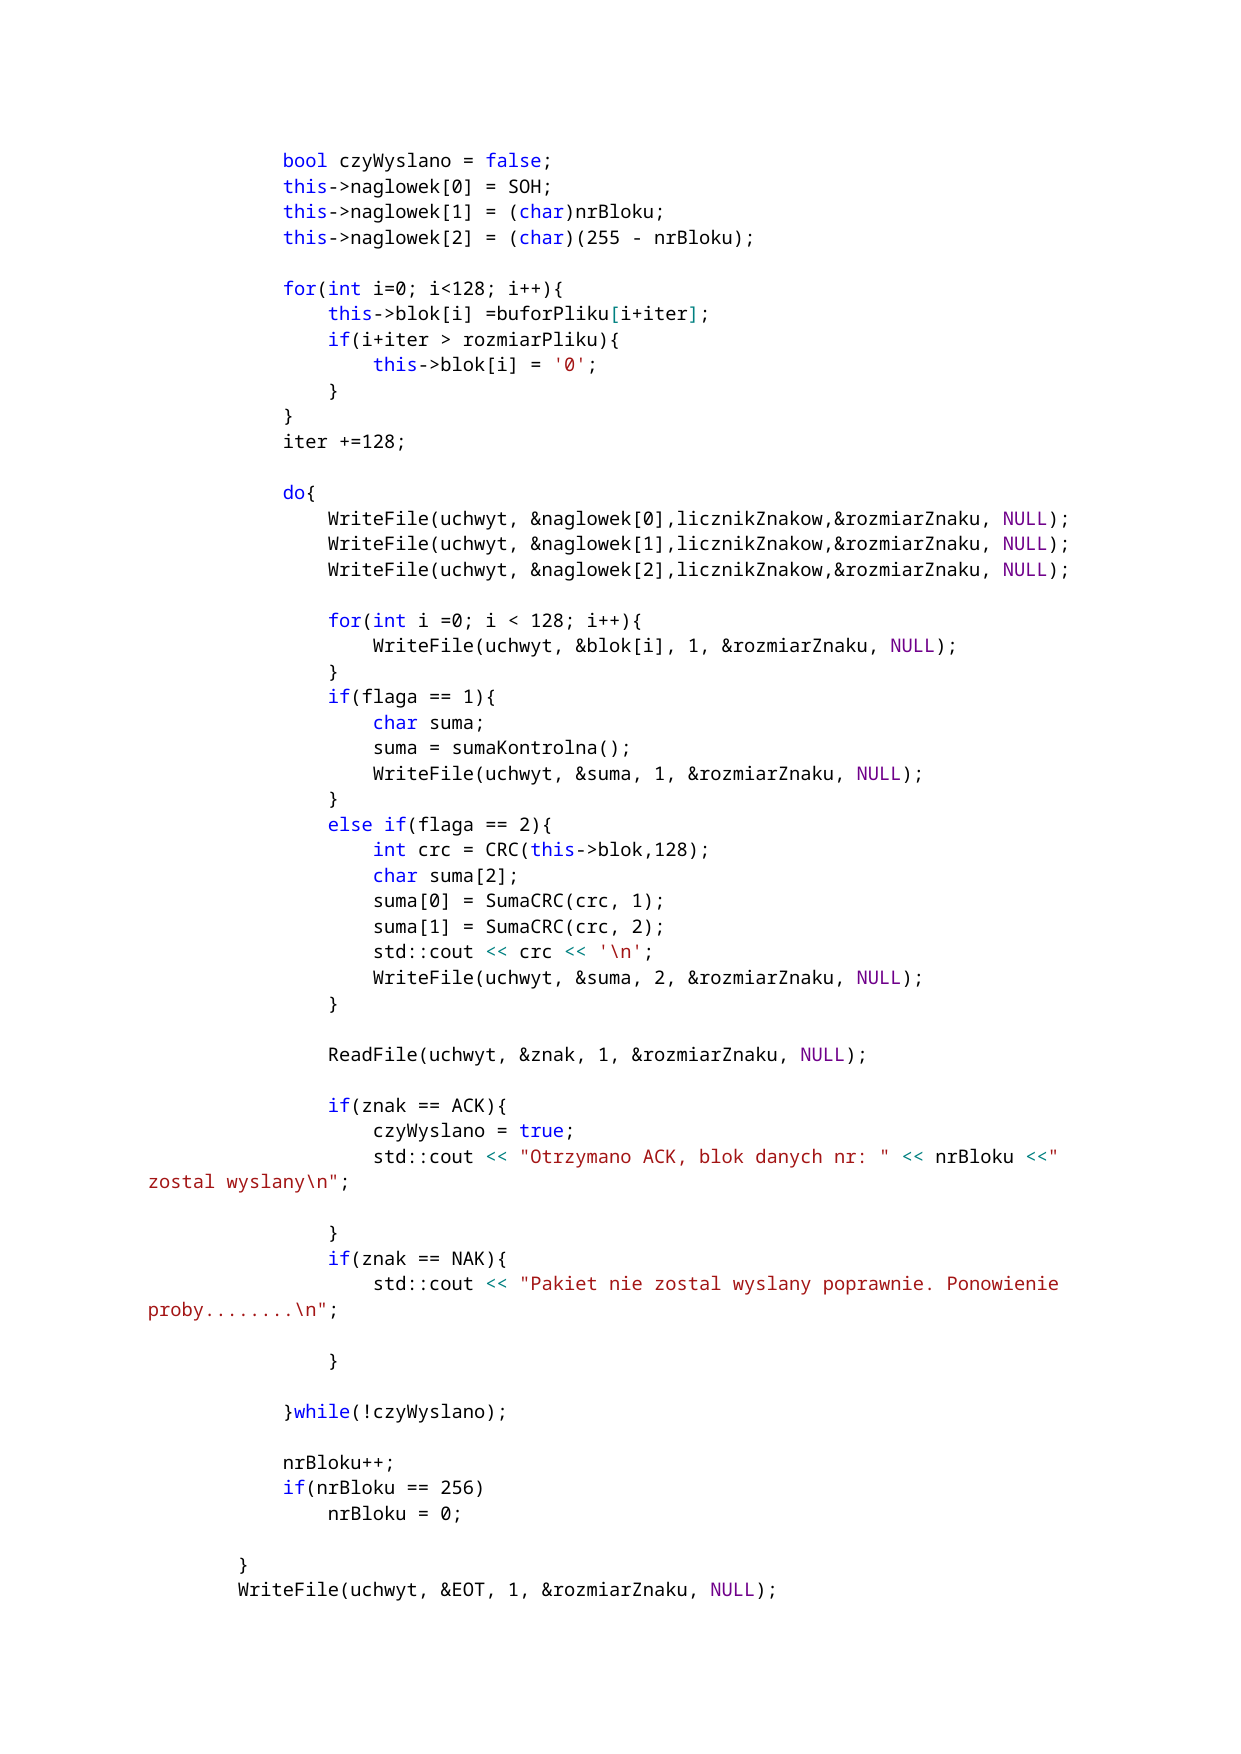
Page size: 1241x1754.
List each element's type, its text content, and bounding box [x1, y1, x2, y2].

text }while(!czyWyslano); [148, 1398, 1093, 1424]
text this->naglowek[0] = SOH; [148, 173, 1093, 199]
text } [148, 786, 1093, 811]
text bool czyWyslano = false; [148, 148, 1093, 173]
text WriteFile(uchwyt, &naglowek[2],licznikZnakow,&rozmiarZnaku, NULL); [148, 556, 1093, 581]
text char suma[2]; [148, 862, 1093, 888]
text std::cout << crc << '\n'; [148, 939, 1093, 964]
text WriteFile(uchwyt, &naglowek[0],licznikZnakow,&rozmiarZnaku, NULL); [148, 505, 1093, 530]
text } [148, 658, 1093, 683]
text if(flaga == 1){ [148, 683, 1093, 709]
text } [148, 403, 1093, 428]
text if(znak == NAK){ [148, 1245, 1093, 1271]
text iter +=128; [148, 428, 1093, 454]
text for(int i =0; i < 128; i++){ [148, 607, 1093, 632]
text std::cout << "Pakiet nie zostal wyslany poprawnie. Ponowienie proby........\n"; [148, 1271, 1093, 1322]
text std::cout << "Otrzymano ACK, blok danych nr: " << nrBloku <<" zostal wyslany\n"; [148, 1143, 1093, 1194]
text } [148, 990, 1093, 1015]
text char suma; [148, 709, 1093, 734]
text else if(flaga == 2){ [148, 811, 1093, 837]
text int crc = CRC(this->blok,128); [148, 837, 1093, 862]
text czyWyslano = true; [148, 1117, 1093, 1143]
text if(nrBloku == 256) [148, 1475, 1093, 1500]
text WriteFile(uchwyt, &suma, 2, &rozmiarZnaku, NULL); [148, 964, 1093, 990]
text ReadFile(uchwyt, &znak, 1, &rozmiarZnaku, NULL); [148, 1041, 1093, 1066]
text WriteFile(uchwyt, &EOT, 1, &rozmiarZnaku, NULL); [148, 1577, 1093, 1602]
text this->naglowek[2] = (char)(255 - nrBloku); [148, 224, 1093, 250]
text WriteFile(uchwyt, &naglowek[1],licznikZnakow,&rozmiarZnaku, NULL); [148, 530, 1093, 556]
text } [148, 1551, 1093, 1577]
text if(i+iter > rozmiarPliku){ [148, 326, 1093, 352]
text nrBloku++; [148, 1449, 1093, 1475]
text } [148, 1347, 1093, 1373]
text this->naglowek[1] = (char)nrBloku; [148, 199, 1093, 224]
text suma[0] = SumaCRC(crc, 1); [148, 888, 1093, 913]
text WriteFile(uchwyt, &suma, 1, &rozmiarZnaku, NULL); [148, 760, 1093, 786]
text } [148, 377, 1093, 403]
text nrBloku = 0; [148, 1500, 1093, 1526]
text WriteFile(uchwyt, &blok[i], 1, &rozmiarZnaku, NULL); [148, 632, 1093, 658]
text do{ [148, 479, 1093, 505]
text suma = sumaKontrolna(); [148, 734, 1093, 760]
text if(znak == ACK){ [148, 1092, 1093, 1117]
text } [148, 1219, 1093, 1245]
text for(int i=0; i<128; i++){ [148, 275, 1093, 301]
text this->blok[i] = '0'; [148, 352, 1093, 377]
text suma[1] = SumaCRC(crc, 2); [148, 913, 1093, 939]
text this->blok[i] =buforPliku[i+iter]; [148, 301, 1093, 326]
